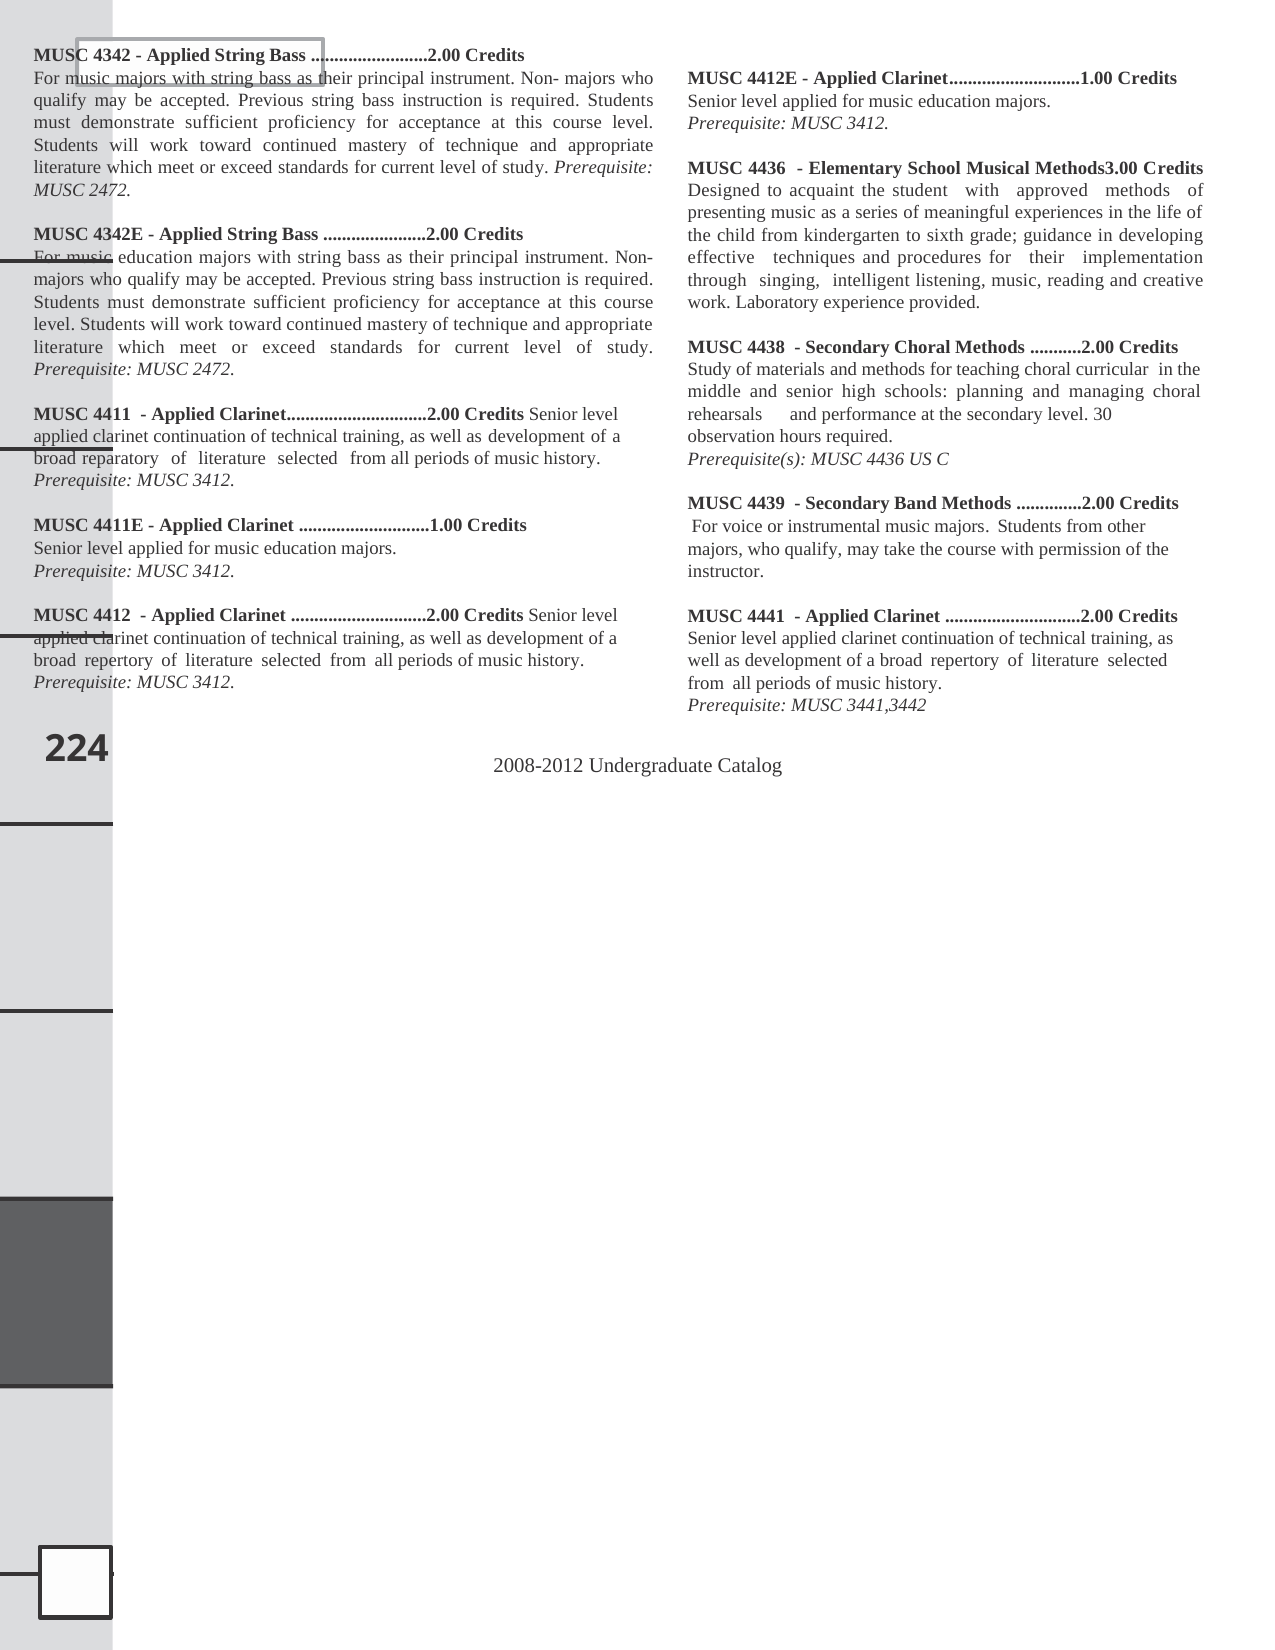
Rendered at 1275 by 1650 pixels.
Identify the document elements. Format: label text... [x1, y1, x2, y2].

text Prerequisite(s): MUSC 4436 US C [687, 448, 1212, 469]
text MUSC 4439 - Secondary Band Methods ..............2.00 Credits [687, 492, 1212, 514]
text Prerequisite: MUSC 3412. [33, 672, 662, 693]
text Prerequisite: MUSC 3441,3442 [687, 694, 1212, 716]
text 224 [44, 722, 115, 773]
text MUSC 4342 - Applied String Bass .........................2.00 Credits [33, 44, 662, 65]
text MUSC 4342E - Applied String Bass ......................2.00 Credits [33, 223, 662, 245]
text MUSC 4441 - Applied Clarinet .............................2.00 Credits Senior level applied clarinet continuation of technical training, as well as development of a broad repertory of literature selected from all periods of music history. [687, 604, 1203, 693]
text MUSC 4412 - Applied Clarinet .............................2.00 Credits Senior level applied clarinet continuation of technical training, as well as development of a broad repertory of literature selected from all periods of music history. [33, 604, 653, 671]
text For music education majors with string bass as their principal instrument. Non-majors who qualify may be accepted. Previous string bass instruction is required. Students must demonstrate sufficient proficiency for acceptance at this course level. Students will work toward continued mastery of technique and appropriate literature which meet or exceed standards for current level of study. Prerequisite: MUSC 2472. [33, 246, 653, 379]
text Prerequisite: MUSC 3412. [687, 112, 1212, 133]
text Prerequisite: MUSC 3412. [33, 560, 662, 581]
text For voice or instrumental music majors. Students from other majors, who qualify, may take the course with permission of the instructor. [687, 515, 1203, 581]
text Prerequisite: MUSC 3412. [33, 470, 662, 491]
text MUSC 4411E - Applied Clarinet ............................1.00 Credits [33, 514, 662, 536]
text Senior level applied for music education majors. [687, 89, 1212, 111]
text MUSC 4438 - Secondary Choral Methods ...........2.00 Credits Study of materials and methods for teaching choral curricular in the middle and senior high schools: planning and managing choral rehearsals and performance at the secondary level. 30 observation hours required. [687, 336, 1203, 447]
text MUSC 4412E - Applied Clarinet............................1.00 Credits [687, 67, 1212, 88]
text Senior level applied for music education majors. [33, 537, 662, 559]
text MUSC 4411 - Applied Clarinet..............................2.00 Credits Senior level applied clarinet continuation of technical training, as well as development of a broad reparatory of literature selected from all periods of music history. [33, 402, 653, 469]
text MUSC 4436 - Elementary School Musical Methods3.00 Credits Designed to acquaint the student with approved methods of presenting music as a series of meaningful experiences in the life of the child from kindergarten to sixth grade; guidance in developing effective techniques and procedures for their implementation through singing, intelligent listening, music, reading and creative work. Laboratory experience provided. [687, 157, 1203, 313]
text 2008-2012 Undergraduate Catalog [493, 753, 1212, 777]
